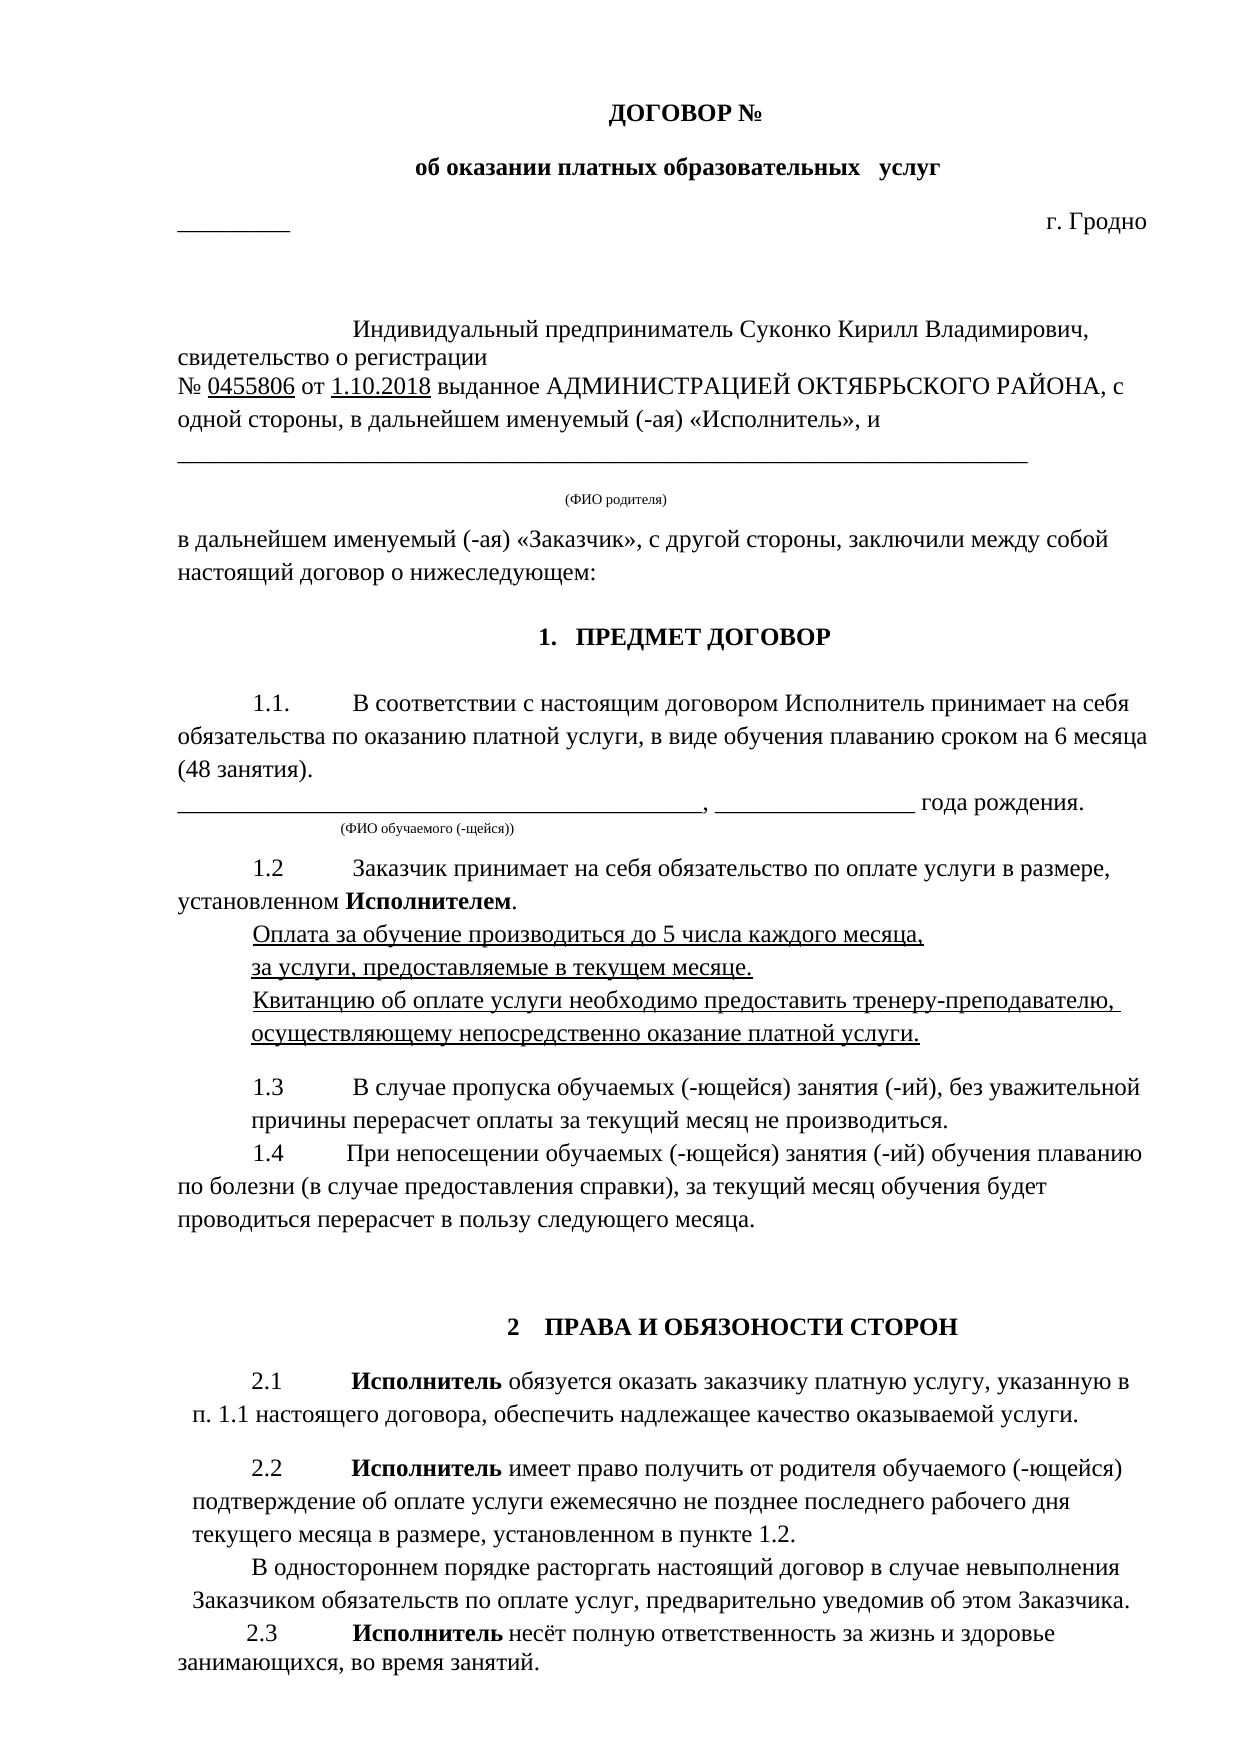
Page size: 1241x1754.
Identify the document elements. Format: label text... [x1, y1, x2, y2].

text В одностороннем порядке расторгать настоящий договор в случае невыполнения Заказчиком обязательств по оплате услуг, предварительно уведомив об этом Заказчика. [192, 1552, 1152, 1614]
text Индивидуальный предприниматель Суконко Кирилл Владимирович, свидетельство о регистрации [177, 314, 1152, 371]
text ДОГОВОР № [177, 98, 1152, 127]
text 1.1. В соответствии с настоящим договором Исполнитель принимает на себя обязательства по оказанию платной услуги, в виде обучения плаванию сроком на 6 месяца [177, 688, 1152, 750]
text 1.2 Заказчик принимает на себя обязательство по оплате услуги в размере, установленном Исполнителем. [177, 853, 1152, 915]
text (ФИО родителя) [177, 491, 1152, 520]
list ПРЕДМЕТ ДОГОВОР [538, 622, 1152, 651]
text 1.4 При непосещении обучаемых (-ющейся) занятия (-ий) обучения плаванию по болезни (в случае предоставления справки), за текущий месяц обучения будет проводиться перерасчет в пользу следующего месяца. [177, 1138, 1152, 1233]
text Оплата за обучение производиться до 5 числа каждого месяца, [177, 919, 1152, 948]
text об оказании платных образовательных услуг [177, 152, 1152, 181]
text __________________________________________, ________________ года рождения. [177, 787, 1152, 816]
text 2.1 Исполнитель обязуется оказать заказчику платную услугу, указанную в п. 1.1 настоящего договора, обеспечить надлежащее качество оказываемой услуги. [192, 1366, 1152, 1428]
text в дальнейшем именуемый (-ая) «Заказчик», с другой стороны, заключили между собой настоящий договор о нижеследующем: [177, 524, 1152, 586]
text за услуги, предоставляемые в текущем месяце. [251, 952, 1152, 981]
text _________ г. Гродно [177, 206, 1152, 235]
list ПРАВА И ОБЯЗОНОСТИ СТОРОН [507, 1312, 1152, 1341]
text 1.3 В случае пропуска обучаемых (-ющейся) занятия (-ий), без уважительной причины перерасчет оплаты за текущий месяц не производиться. [177, 1072, 1152, 1134]
text № 0455806 от 1.10.2018 выданное АДМИНИСТРАЦИЕЙ ОКТЯБРЬСКОГО РАЙОНА, с одной стороны, в дальнейшем именуемый (-ая) «Исполнитель», и ____________________________________________________________________ [177, 371, 1152, 466]
text 2.3 Исполнитель несёт полную ответственность за жизнь и здоровье занимающихся, во время занятий. [177, 1618, 1152, 1676]
text Квитанцию об оплате услуги необходимо предоставить тренеру-преподавателю, осуществляющему непосредственно оказание платной услуги. [177, 986, 1152, 1047]
text (ФИО обучаемого (-щейся)) [177, 820, 1152, 849]
text 2.2 Исполнитель имеет право получить от родителя обучаемого (-ющейся) подтверждение об оплате услуги ежемесячно не позднее последнего рабочего дня текущего месяца в размере, установленном в пункте 1.2. [192, 1453, 1152, 1548]
text (48 занятия). [177, 754, 1152, 783]
